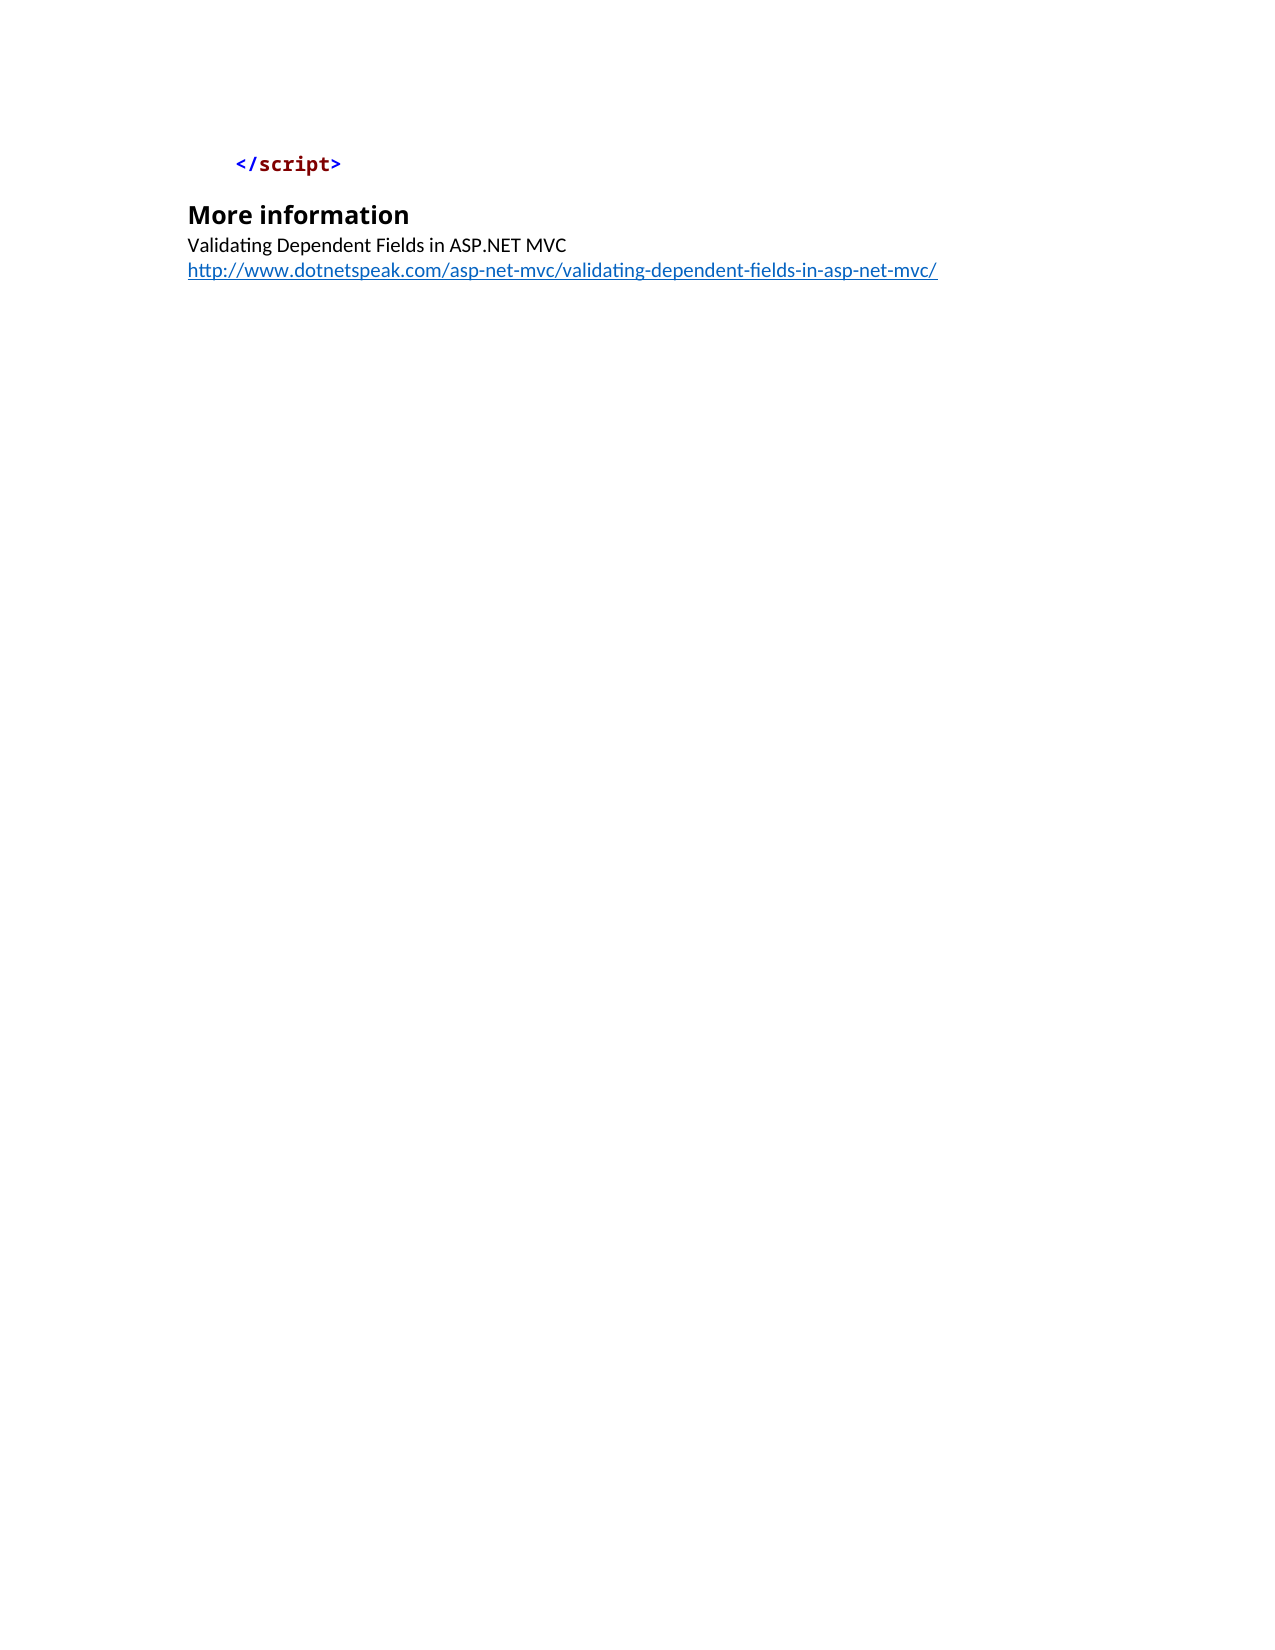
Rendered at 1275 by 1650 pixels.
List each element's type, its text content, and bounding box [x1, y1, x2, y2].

text Validating Dependent Fields in ASP.NET MVC [187, 232, 1087, 257]
text http://www.dotnetspeak.com/asp-net-mvc/validating-dependent-fields-in-asp-net-mvc/ [187, 257, 1087, 283]
subtitle More information [187, 198, 1087, 232]
subtitle </script> [187, 150, 1087, 177]
